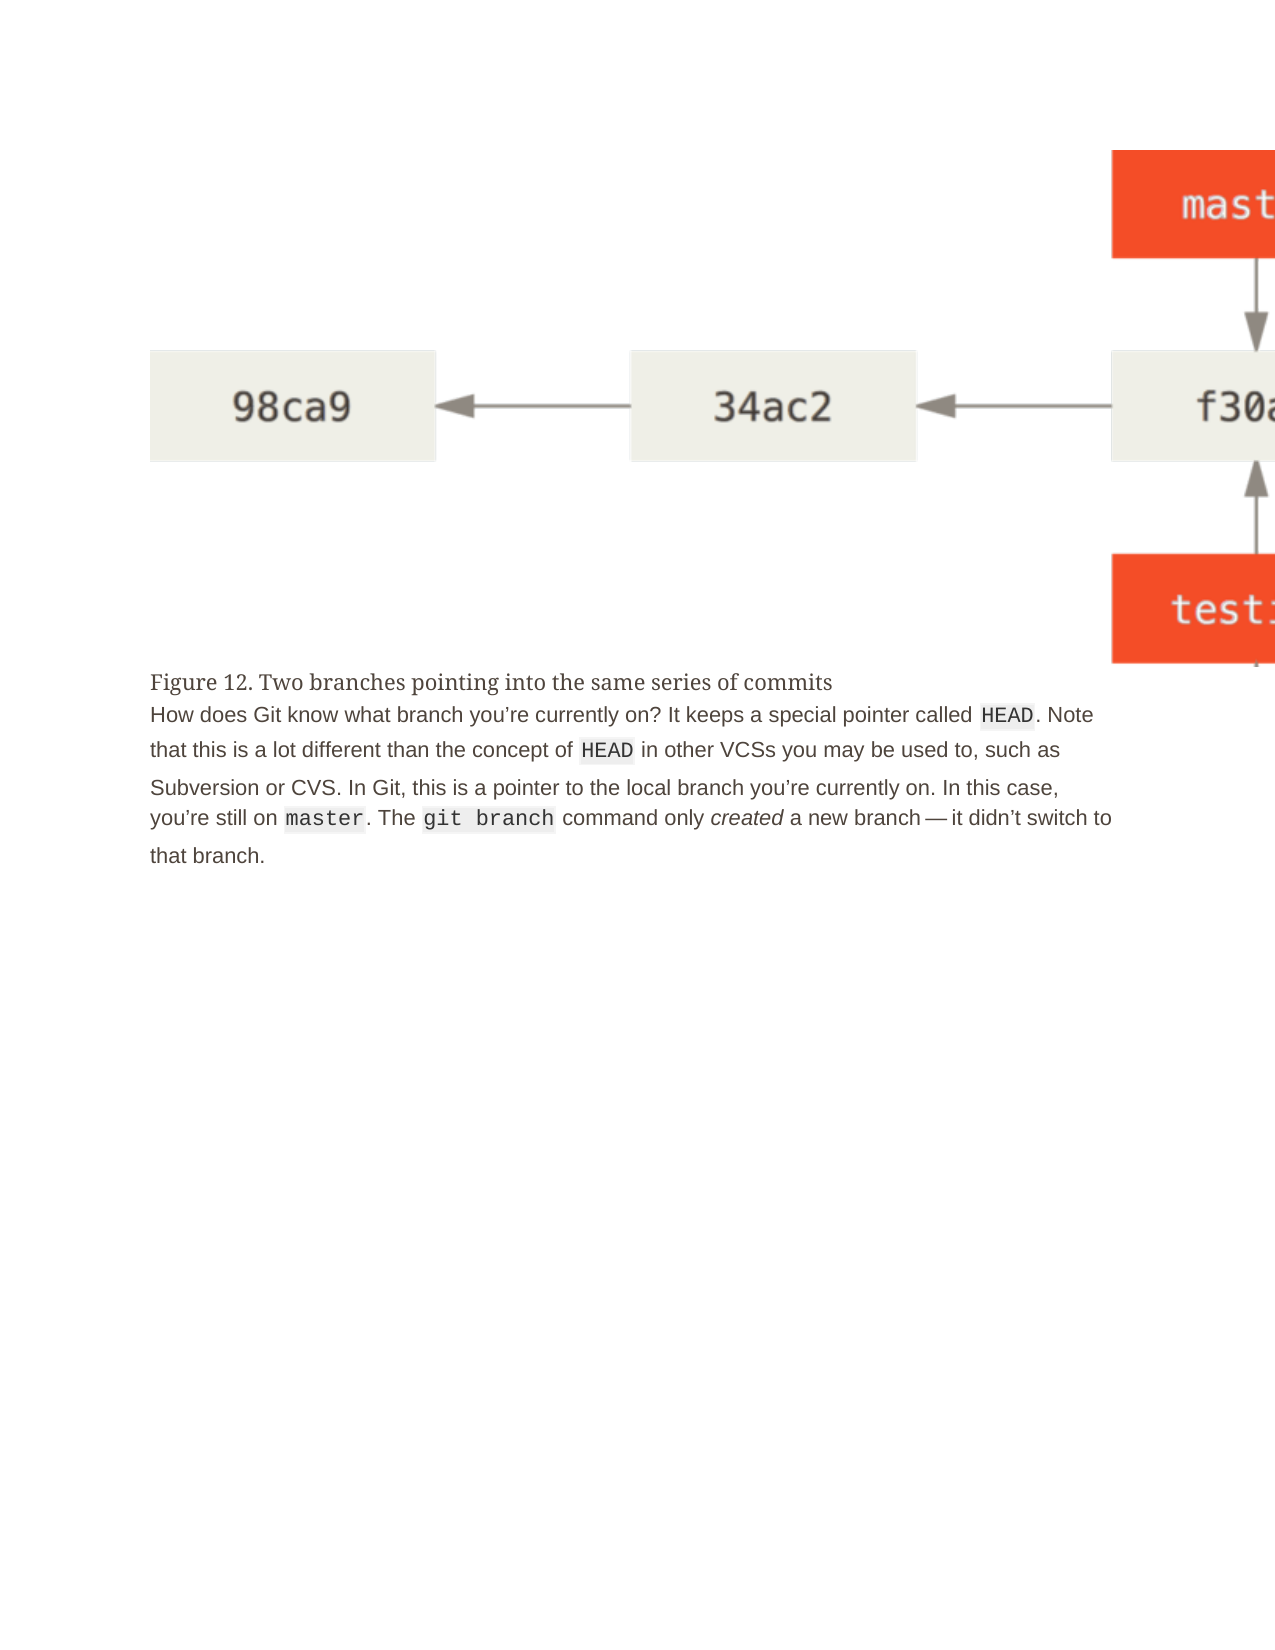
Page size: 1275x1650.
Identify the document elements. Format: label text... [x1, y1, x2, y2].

picture [150, 150, 1275, 667]
text Figure 12. Two branches pointing into the same series of commits [150, 667, 1125, 696]
text How does Git know what branch you’re currently on? It keeps a special pointer called HEAD. Note that this is a lot different than the concept of HEAD in other VCSs you may be used to, such as Subversion or CVS. In Git, this is a pointer to the local branch you’re currently on. In this case, you’re still on master. The git branch command only created a new branch — it didn’t switch to that branch. [150, 696, 1125, 868]
